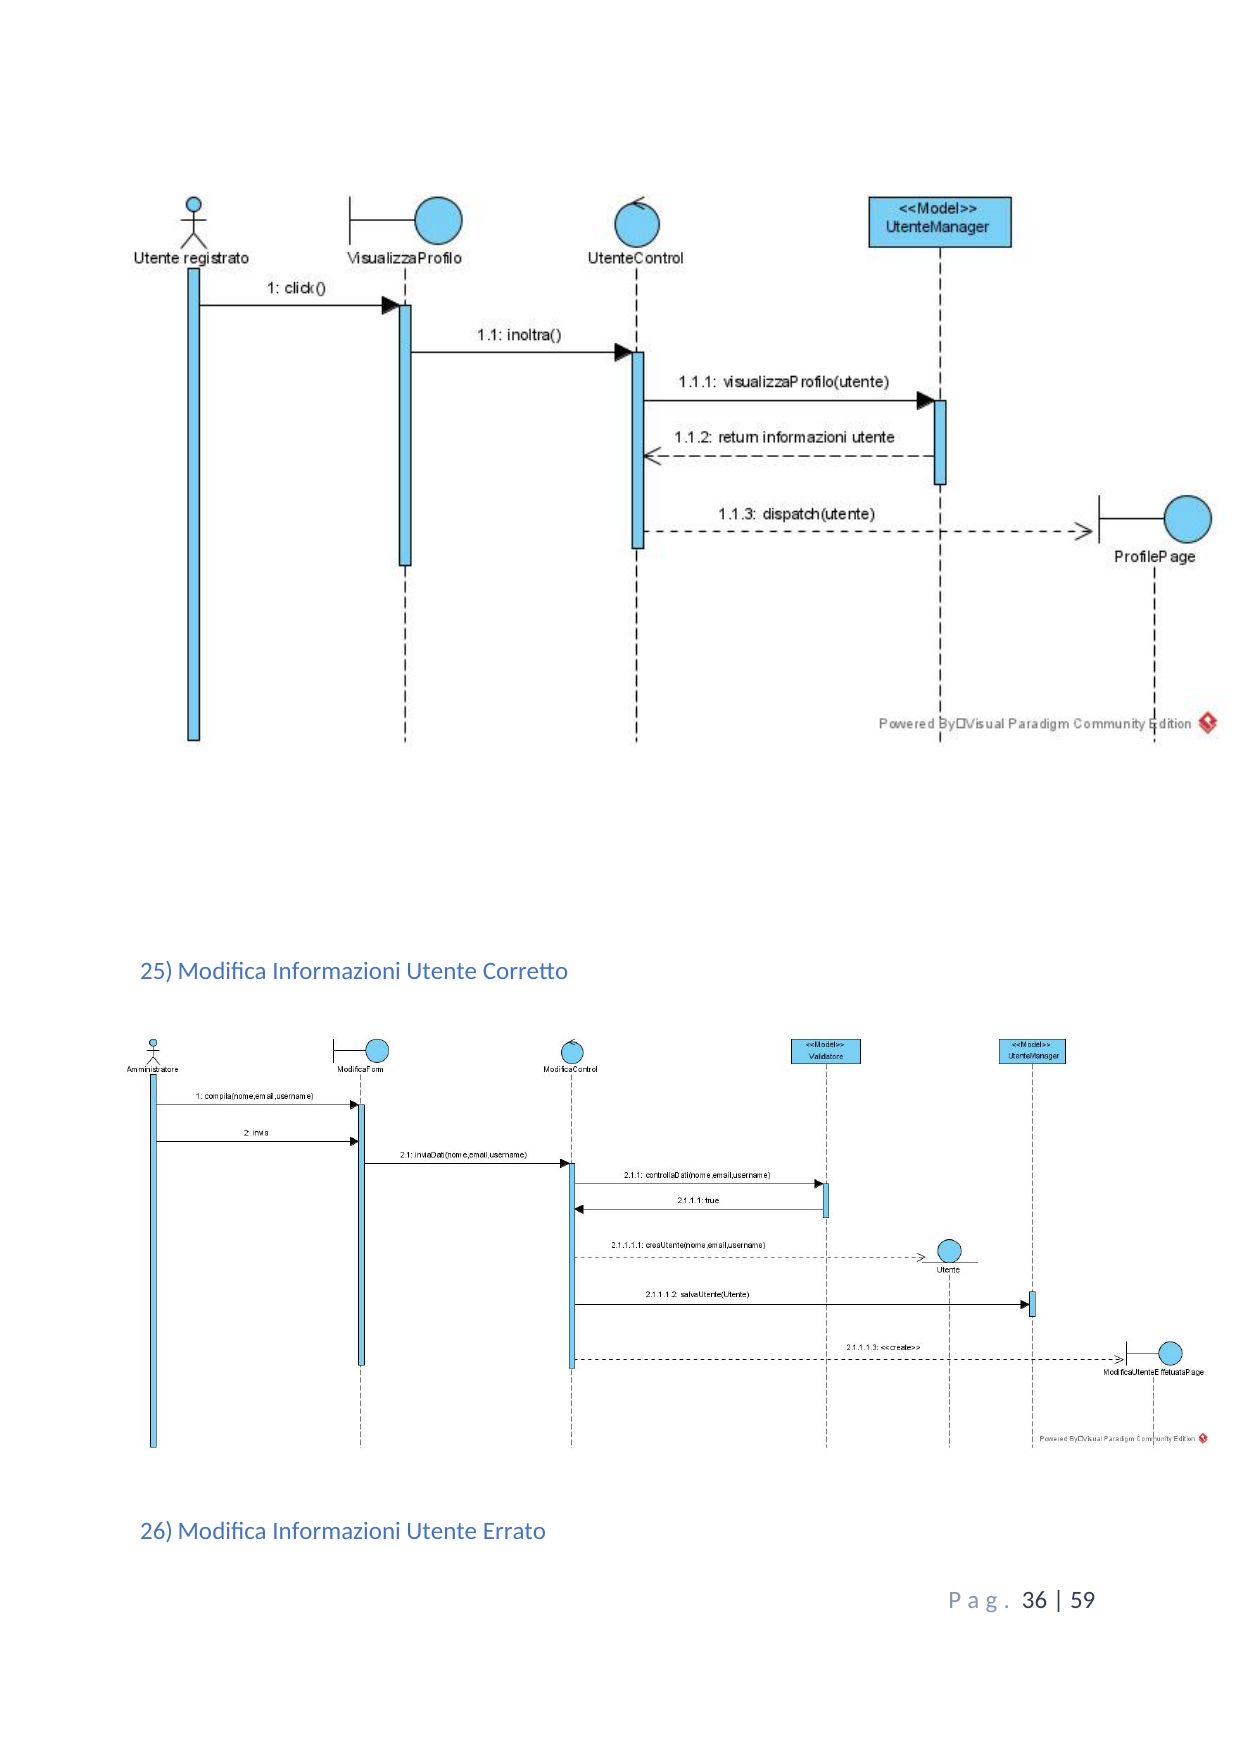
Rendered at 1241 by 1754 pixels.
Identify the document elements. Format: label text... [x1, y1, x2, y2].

list Modifica Informazioni Utente Corretto [140, 955, 1122, 986]
picture [118, 194, 1225, 747]
list Modifica Informazioni Utente Errato [140, 1515, 1122, 1545]
picture [118, 1037, 1211, 1450]
